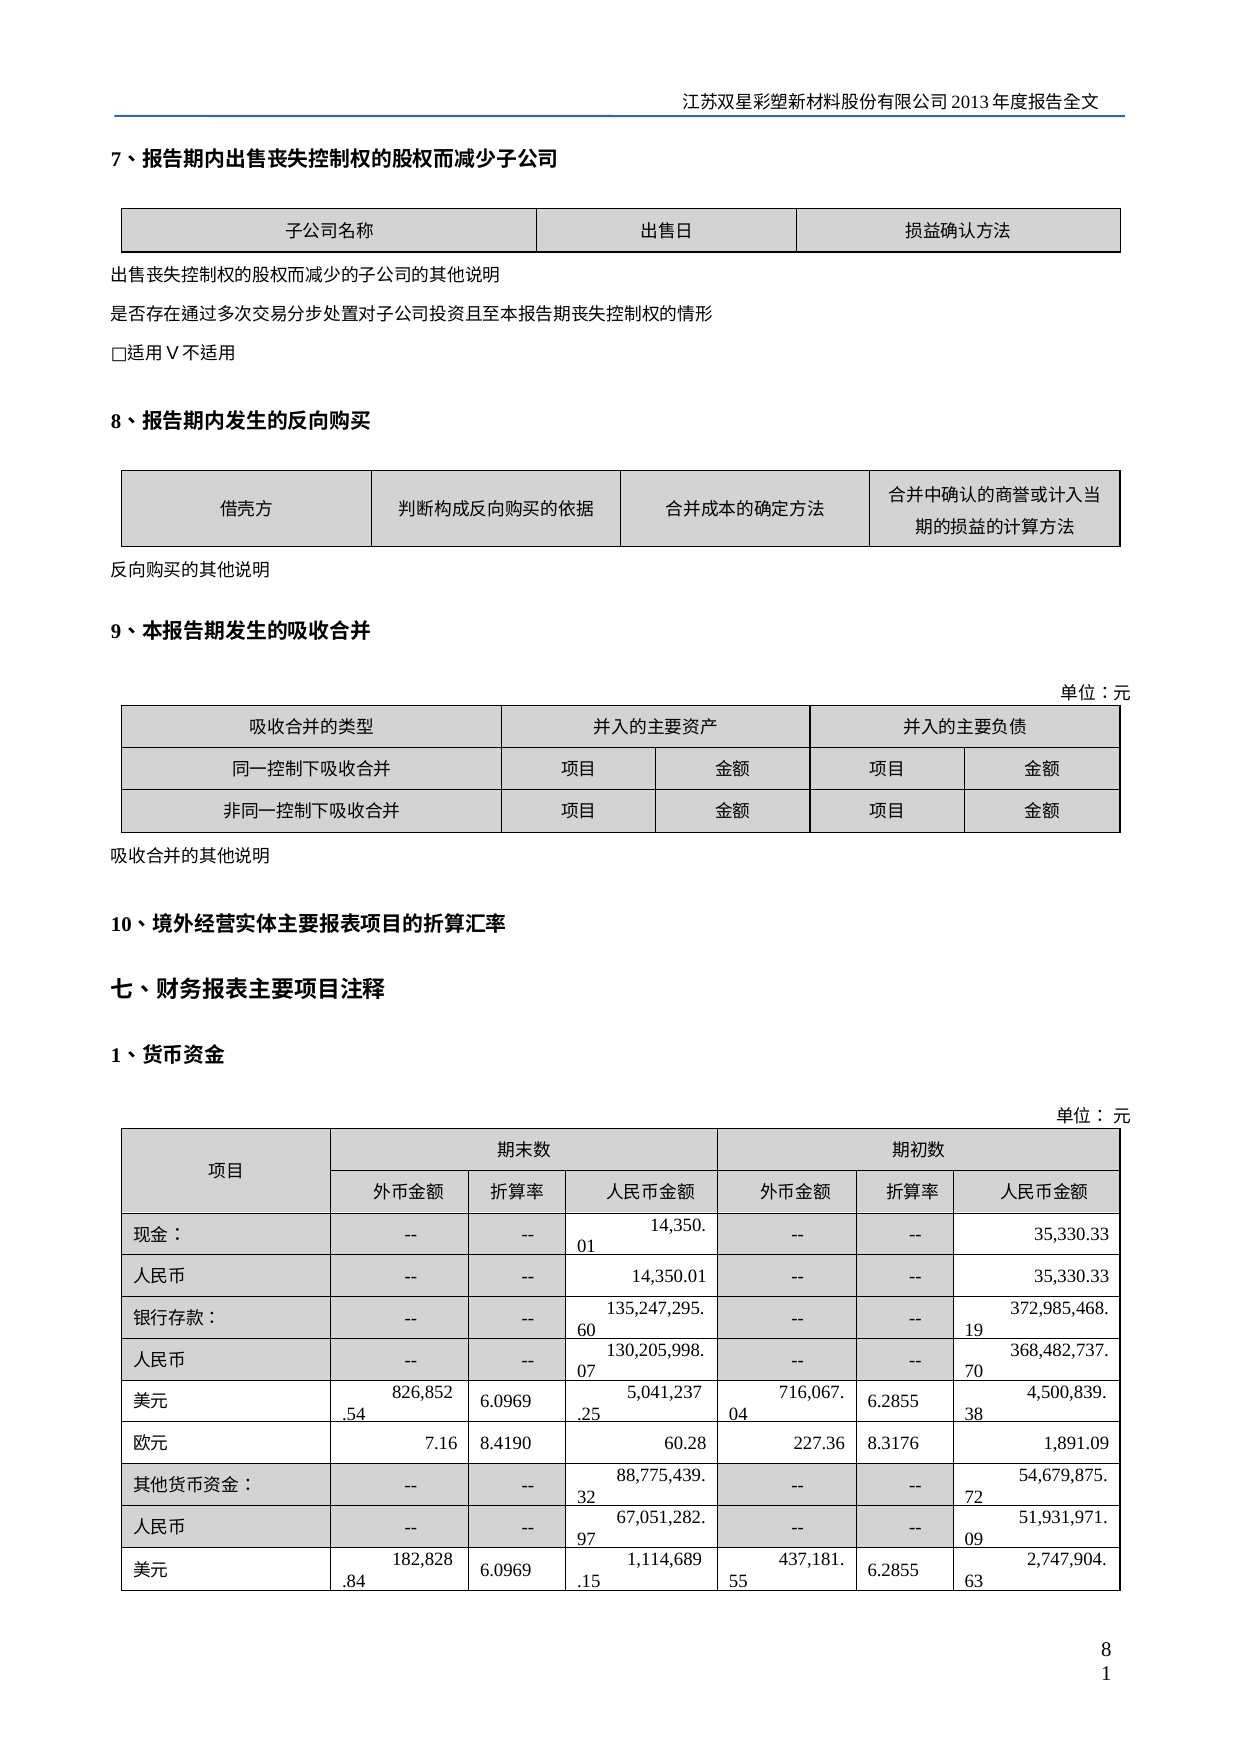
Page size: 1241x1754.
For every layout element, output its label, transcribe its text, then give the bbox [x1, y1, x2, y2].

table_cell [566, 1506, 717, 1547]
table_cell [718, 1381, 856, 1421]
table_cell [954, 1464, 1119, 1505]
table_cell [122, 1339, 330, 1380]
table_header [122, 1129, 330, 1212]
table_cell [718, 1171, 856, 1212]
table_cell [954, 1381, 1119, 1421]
text 单位：元 [111, 680, 1131, 704]
text 出售丧失控制权的股权而减少的子公司的其他说明 [111, 263, 1131, 287]
text 反向购买的其他说明 [111, 557, 1131, 581]
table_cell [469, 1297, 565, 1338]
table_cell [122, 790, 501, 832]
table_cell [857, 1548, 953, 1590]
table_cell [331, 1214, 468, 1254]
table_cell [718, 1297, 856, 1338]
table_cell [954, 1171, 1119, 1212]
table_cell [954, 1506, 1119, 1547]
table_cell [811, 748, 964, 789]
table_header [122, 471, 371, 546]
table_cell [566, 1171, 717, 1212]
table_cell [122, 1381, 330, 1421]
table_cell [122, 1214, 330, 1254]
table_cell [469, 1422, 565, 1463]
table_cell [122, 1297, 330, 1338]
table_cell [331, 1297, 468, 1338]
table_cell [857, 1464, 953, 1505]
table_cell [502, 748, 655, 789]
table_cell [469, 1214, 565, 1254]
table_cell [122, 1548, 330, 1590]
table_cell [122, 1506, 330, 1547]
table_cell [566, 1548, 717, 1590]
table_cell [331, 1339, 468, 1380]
text □适用V不适用 [111, 340, 1131, 364]
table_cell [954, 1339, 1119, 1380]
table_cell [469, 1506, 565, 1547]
text 吸收合并的其他说明 [111, 843, 1131, 868]
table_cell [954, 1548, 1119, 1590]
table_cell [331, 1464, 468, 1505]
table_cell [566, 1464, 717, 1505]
text 1、货币资金 [111, 1040, 1131, 1068]
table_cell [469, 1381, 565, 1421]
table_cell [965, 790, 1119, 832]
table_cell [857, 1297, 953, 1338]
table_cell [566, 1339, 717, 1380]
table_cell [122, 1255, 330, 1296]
text 七、财务报表主要项目注释 [111, 973, 1131, 1004]
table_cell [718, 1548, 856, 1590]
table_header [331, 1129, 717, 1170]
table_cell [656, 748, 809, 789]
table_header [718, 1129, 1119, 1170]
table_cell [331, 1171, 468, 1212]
text 单位： 元 [111, 1104, 1131, 1128]
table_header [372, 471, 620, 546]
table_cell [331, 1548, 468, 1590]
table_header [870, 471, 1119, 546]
text 7、报告期内出售丧失控制权的股权而减少子公司 [111, 144, 1131, 173]
text 是否存在通过多次交易分步处置对子公司投资且至本报告期丧失控制权的情形 [111, 302, 1131, 326]
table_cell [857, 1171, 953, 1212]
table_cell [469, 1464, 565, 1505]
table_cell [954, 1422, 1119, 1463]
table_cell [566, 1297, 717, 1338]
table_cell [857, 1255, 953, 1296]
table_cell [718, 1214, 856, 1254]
text 9、本报告期发生的吸收合并 [111, 617, 1131, 645]
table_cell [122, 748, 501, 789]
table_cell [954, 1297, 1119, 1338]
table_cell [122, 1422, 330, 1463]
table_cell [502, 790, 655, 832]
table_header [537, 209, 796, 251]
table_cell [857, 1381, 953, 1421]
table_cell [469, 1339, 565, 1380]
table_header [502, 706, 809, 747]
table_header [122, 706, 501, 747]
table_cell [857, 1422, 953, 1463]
text 10、境外经营实体主要报表项目的折算汇率 [111, 909, 1131, 938]
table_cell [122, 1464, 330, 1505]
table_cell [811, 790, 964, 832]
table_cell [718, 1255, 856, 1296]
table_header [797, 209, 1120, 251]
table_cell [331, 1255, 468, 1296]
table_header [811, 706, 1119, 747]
text 8、报告期内发生的反向购买 [111, 406, 1131, 434]
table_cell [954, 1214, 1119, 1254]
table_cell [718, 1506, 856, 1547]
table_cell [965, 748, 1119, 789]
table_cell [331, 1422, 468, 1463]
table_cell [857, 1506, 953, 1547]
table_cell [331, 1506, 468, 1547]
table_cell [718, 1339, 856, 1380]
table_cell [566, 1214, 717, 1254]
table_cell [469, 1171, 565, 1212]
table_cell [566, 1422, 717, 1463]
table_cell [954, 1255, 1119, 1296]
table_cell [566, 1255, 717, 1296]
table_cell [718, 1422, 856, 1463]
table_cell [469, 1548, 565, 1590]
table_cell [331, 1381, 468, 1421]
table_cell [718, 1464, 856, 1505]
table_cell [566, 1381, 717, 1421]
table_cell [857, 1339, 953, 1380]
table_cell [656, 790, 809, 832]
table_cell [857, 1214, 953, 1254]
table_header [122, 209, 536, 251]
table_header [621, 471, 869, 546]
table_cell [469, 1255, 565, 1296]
